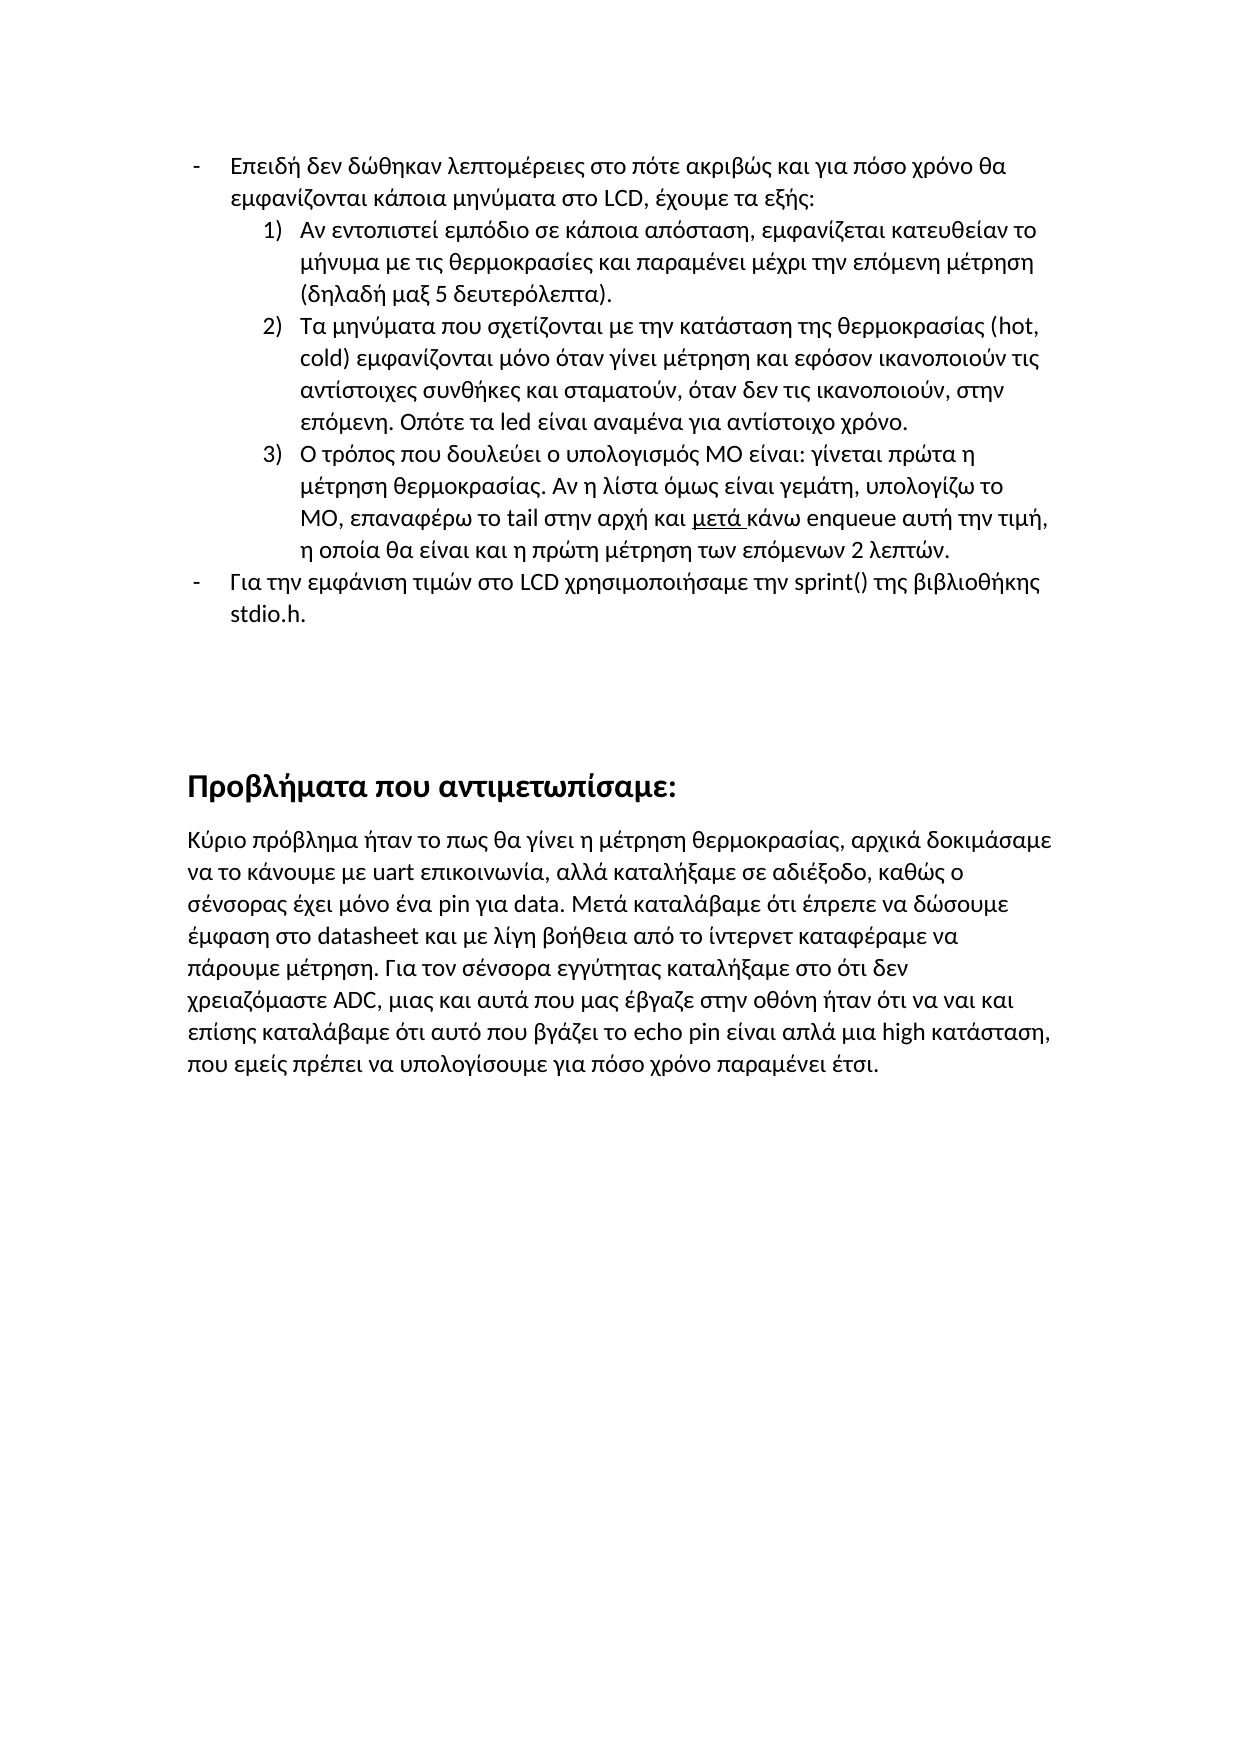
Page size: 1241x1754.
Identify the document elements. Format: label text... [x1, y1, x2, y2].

list Επειδή δεν δώθηκαν λεπτομέρειες στο πότε ακριβώς και για πόσο χρόνο θα εμφανίζονται κάποια μηνύματα στο LCD, έχουμε τα εξής: [193, 150, 1053, 212]
list Αν εντοπιστεί εμπόδιο σε κάποια απόσταση, εμφανίζεται κατευθείαν το μήνυμα με τις θερμοκρασίες και παραμένει μέχρι την επόμενη μέτρηση (δηλαδή μαξ 5 δευτερόλεπτα). [262, 214, 1053, 308]
text Προβλήματα που αντιμετωπίσαμε: [187, 765, 1053, 806]
list Για την εμφάνιση τιμών στο LCD χρησιμοποιήσαμε την sprint() της βιβλιοθήκης stdio.h. [193, 566, 1053, 628]
text Κύριο πρόβλημα ήταν το πως θα γίνει η μέτρηση θερμοκρασίας, αρχικά δοκιμάσαμε να το κάνουμε με uart επικοινωνία, αλλά καταλήξαμε σε αδιέξοδο, καθώς ο σένσορας έχει μόνο ένα pin για data. Μετά καταλάβαμε ότι έπρεπε να δώσουμε έμφαση στο datasheet και με λίγη βοήθεια από το ίντερνετ καταφέραμε να πάρουμε μέτρηση. Για τον σένσορα εγγύτητας καταλήξαμε στο ότι δεν χρειαζόμαστε ADC, μιας και αυτά που μας έβγαζε στην οθόνη ήταν ότι να ναι και επίσης καταλάβαμε ότι αυτό που βγάζει το echo pin είναι απλά μια high κατάσταση, που εμείς πρέπει να υπολογίσουμε για πόσο χρόνο παραμένει έτσι. [187, 824, 1053, 1079]
list Τα μηνύματα που σχετίζονται με την κατάσταση της θερμοκρασίας (hot, cold) εμφανίζονται μόνο όταν γίνει μέτρηση και εφόσον ικανοποιούν τις αντίστοιχες συνθήκες και σταματούν, όταν δεν τις ικανοποιούν, στην επόμενη. Οπότε τα led είναι αναμένα για αντίστοιχο χρόνο. [262, 310, 1053, 436]
list Ο τρόπος που δουλεύει ο υπολογισμός ΜΟ είναι: γίνεται πρώτα η μέτρηση θερμοκρασίας. Αν η λίστα όμως είναι γεμάτη, υπολογίζω το ΜΟ, επαναφέρω το tail στην αρχή και μετά κάνω enqueue αυτή την τιμή, η οποία θα είναι και η πρώτη μέτρηση των επόμενων 2 λεπτών. [262, 438, 1053, 564]
